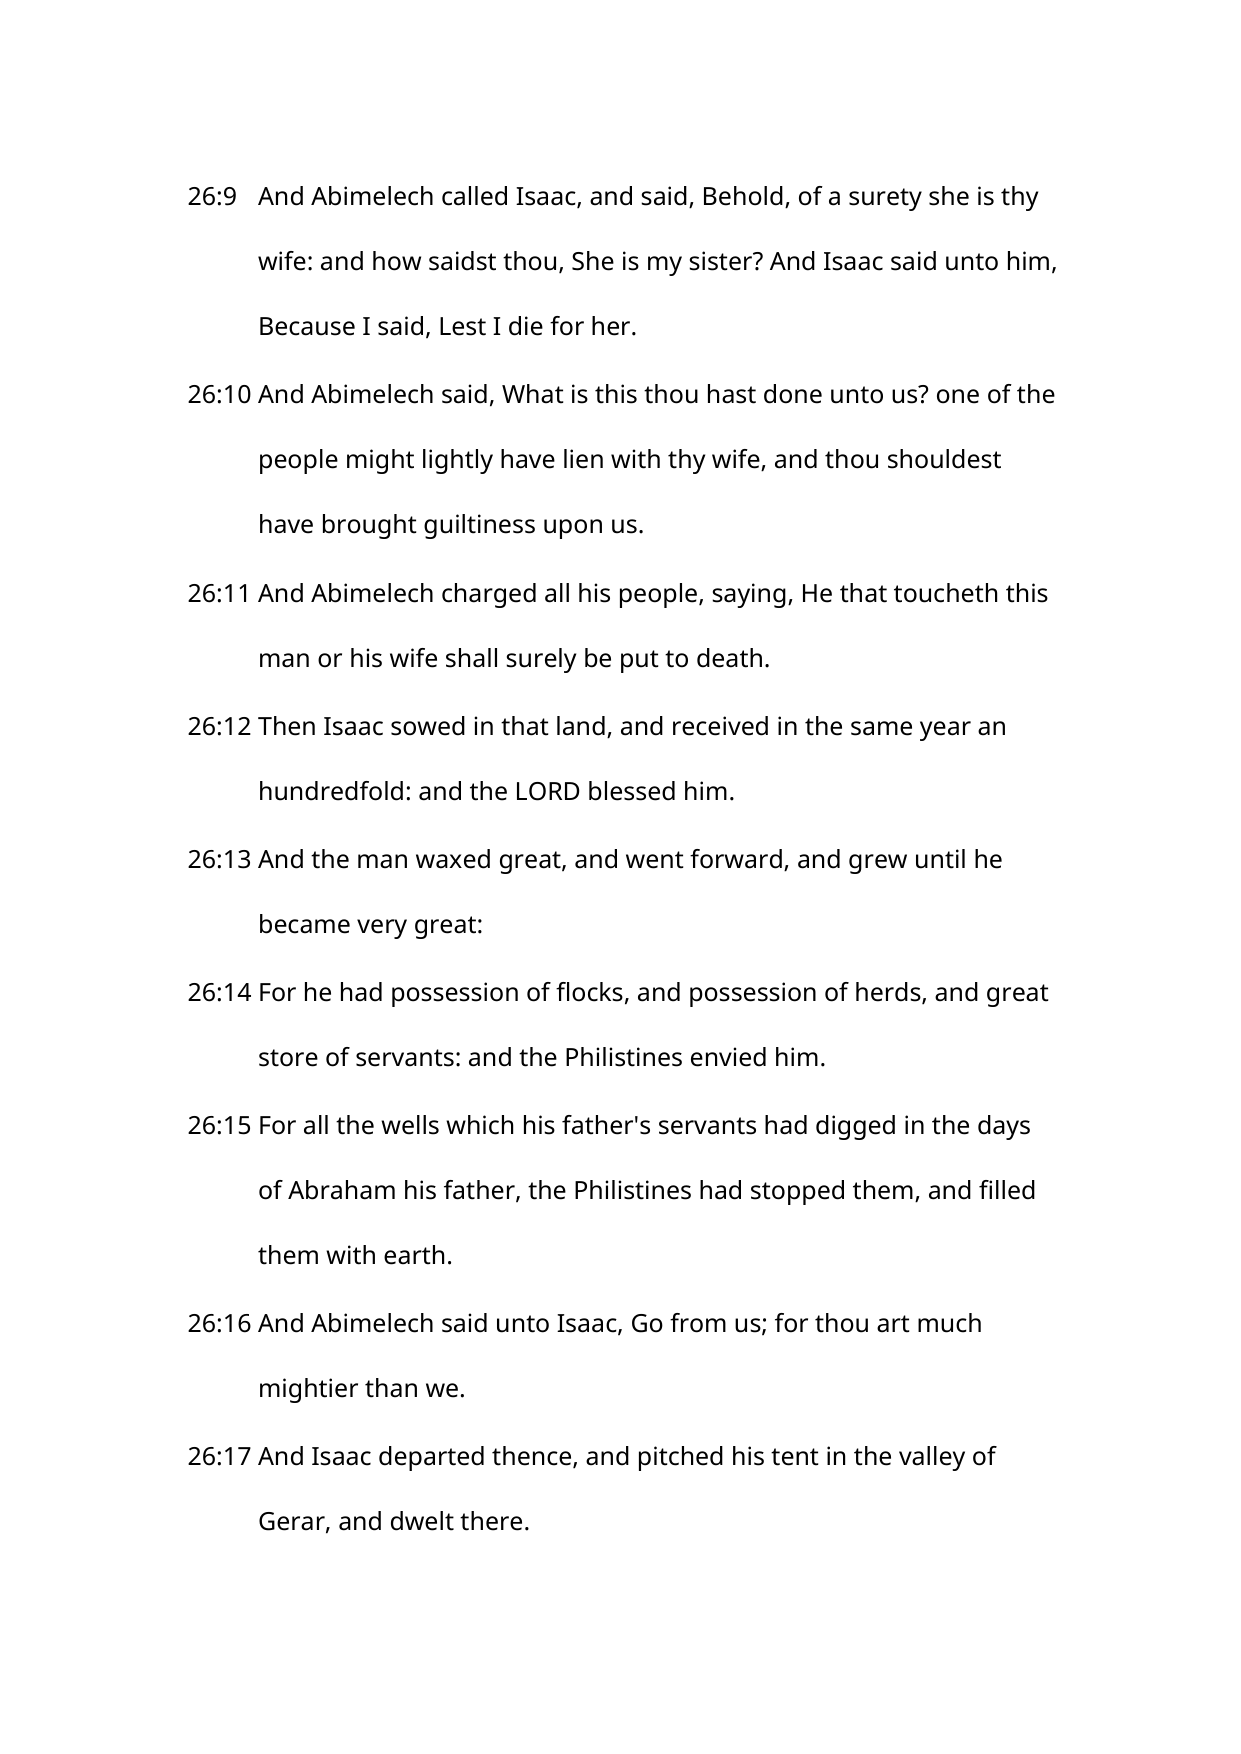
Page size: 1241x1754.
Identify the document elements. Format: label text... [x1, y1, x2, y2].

table_cell 26:10 [186, 360, 256, 558]
table_cell And Abimelech charged all his people, saying, He that toucheth this man or his wife shall surely be put to death. [256, 558, 1061, 691]
table_cell And Isaac departed thence, and pitched his tent in the valley of Gerar, and dwelt there. [256, 1422, 1061, 1555]
table_cell 26:15 [186, 1091, 256, 1289]
table_cell 26:16 [186, 1289, 256, 1422]
table_cell 26:17 [186, 1422, 256, 1555]
table_cell And Abimelech said unto Isaac, Go from us; for thou art much mightier than we. [256, 1289, 1061, 1422]
table_cell And the man waxed great, and went forward, and grew until he became very great: [256, 825, 1061, 958]
table_cell For all the wells which his father's servants had digged in the days of Abraham his father, the Philistines had stopped them, and filled them with earth. [256, 1091, 1061, 1289]
table_cell 26:14 [186, 958, 256, 1091]
table_cell 26:11 [186, 558, 256, 691]
table_cell And Abimelech called Isaac, and said, Behold, of a surety she is thy wife: and how saidst thou, She is my sister? And Isaac said unto him, Because I said, Lest I die for her. [256, 162, 1061, 360]
table_cell For he had possession of flocks, and possession of herds, and great store of servants: and the Philistines envied him. [256, 958, 1061, 1091]
table_cell 26:13 [186, 825, 256, 958]
table_cell 26:12 [186, 691, 256, 824]
table_cell And Abimelech said, What is this thou hast done unto us? one of the people might lightly have lien with thy wife, and thou shouldest have brought guiltiness upon us. [256, 360, 1061, 558]
table_cell 26:9 [186, 162, 256, 360]
table_cell Then Isaac sowed in that land, and received in the same year an hundredfold: and the LORD blessed him. [256, 691, 1061, 824]
